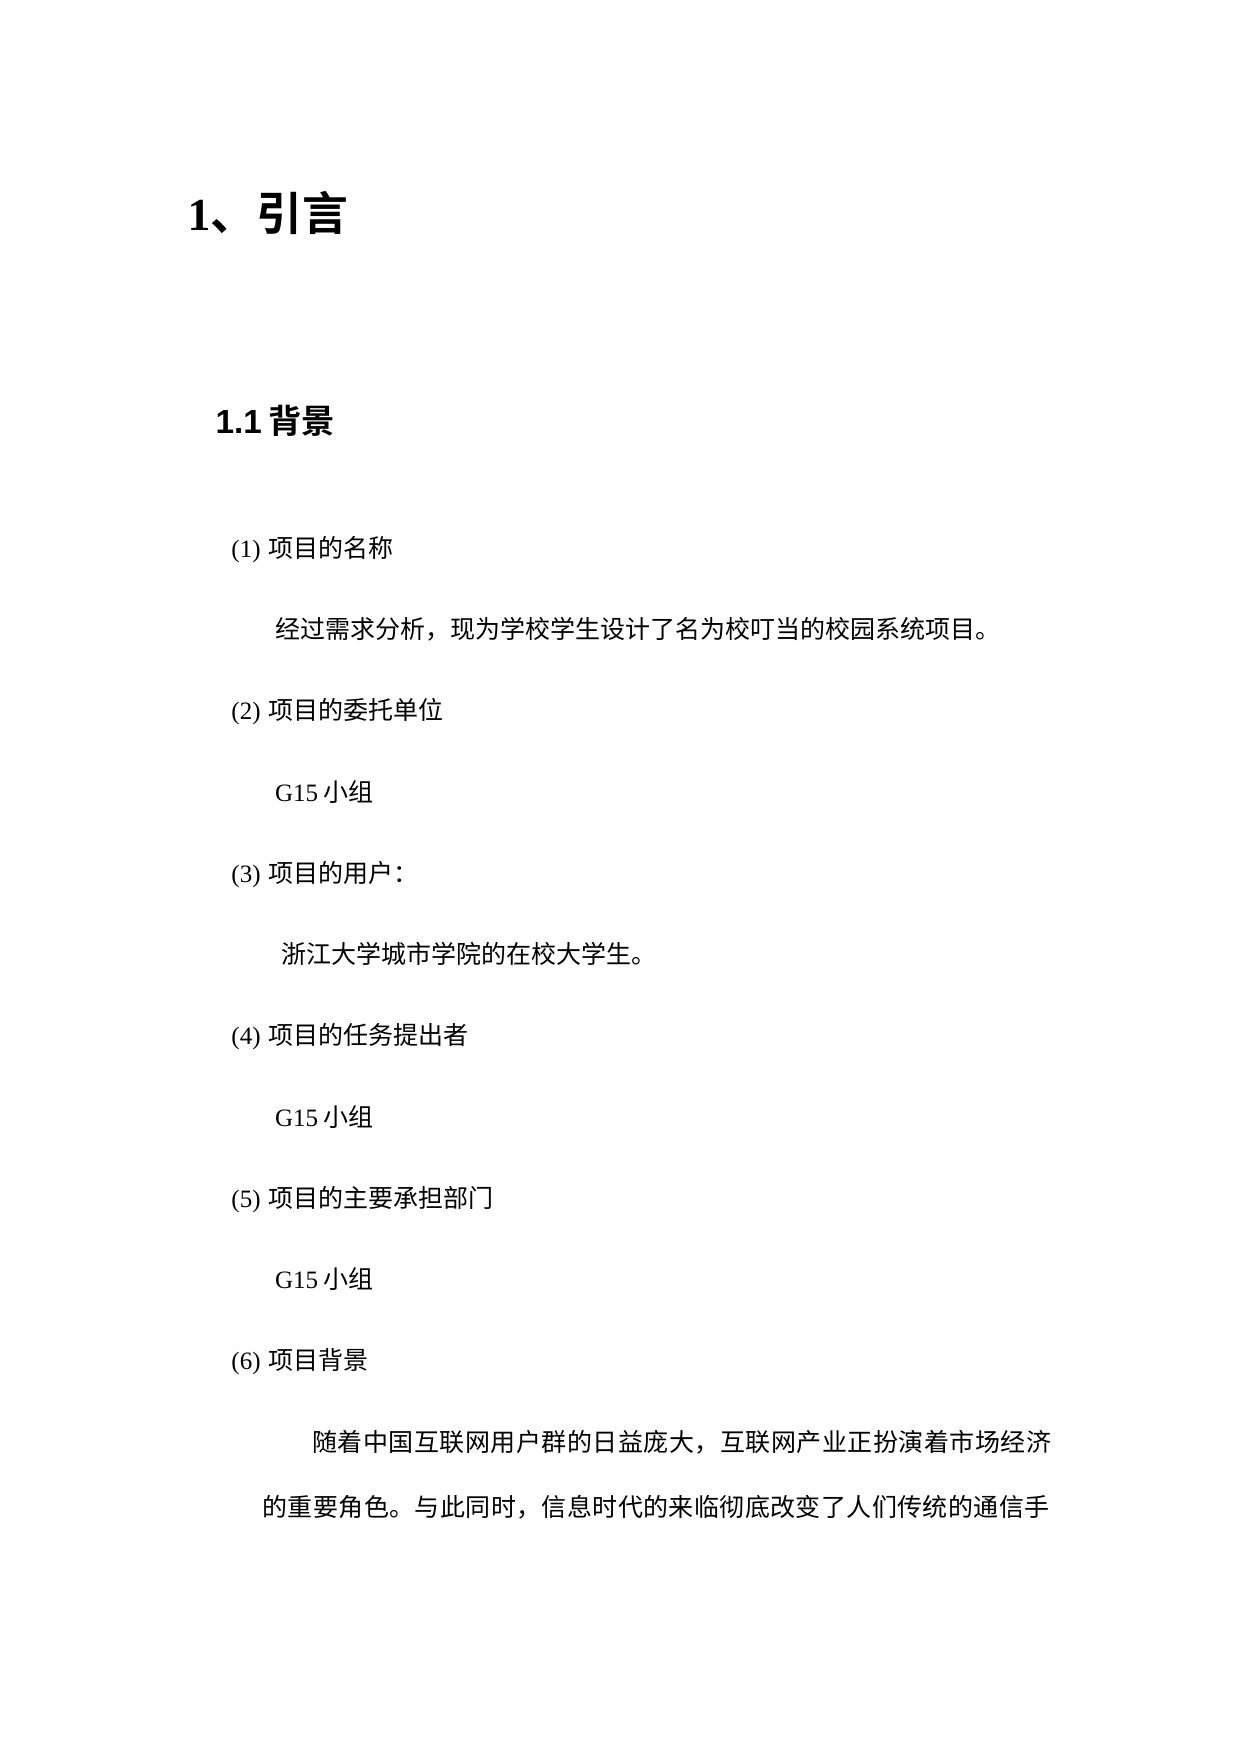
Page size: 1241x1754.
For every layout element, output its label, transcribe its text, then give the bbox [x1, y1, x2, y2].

text 浙江大学城市学院的在校大学生。 [187, 920, 1053, 985]
list 项目的名称 [231, 514, 1053, 579]
list 项目的用户： [231, 839, 1053, 904]
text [262, 1408, 1053, 1538]
list 项目的主要承担部门 [231, 1164, 1053, 1229]
text G15小组 [231, 1083, 1053, 1148]
text G15小组 [231, 758, 1053, 823]
subtitle 1、引言 [187, 162, 1053, 259]
list 项目的委托单位 [231, 676, 1053, 741]
subtitle 1.1背景 [187, 387, 1053, 452]
text G15小组 [231, 1245, 1053, 1310]
text 经过需求分析，现为学校学生设计了名为校叮当的校园系统项目。 [231, 595, 1053, 660]
list 项目的任务提出者 [231, 1001, 1053, 1066]
list 项目背景 [231, 1326, 1053, 1391]
